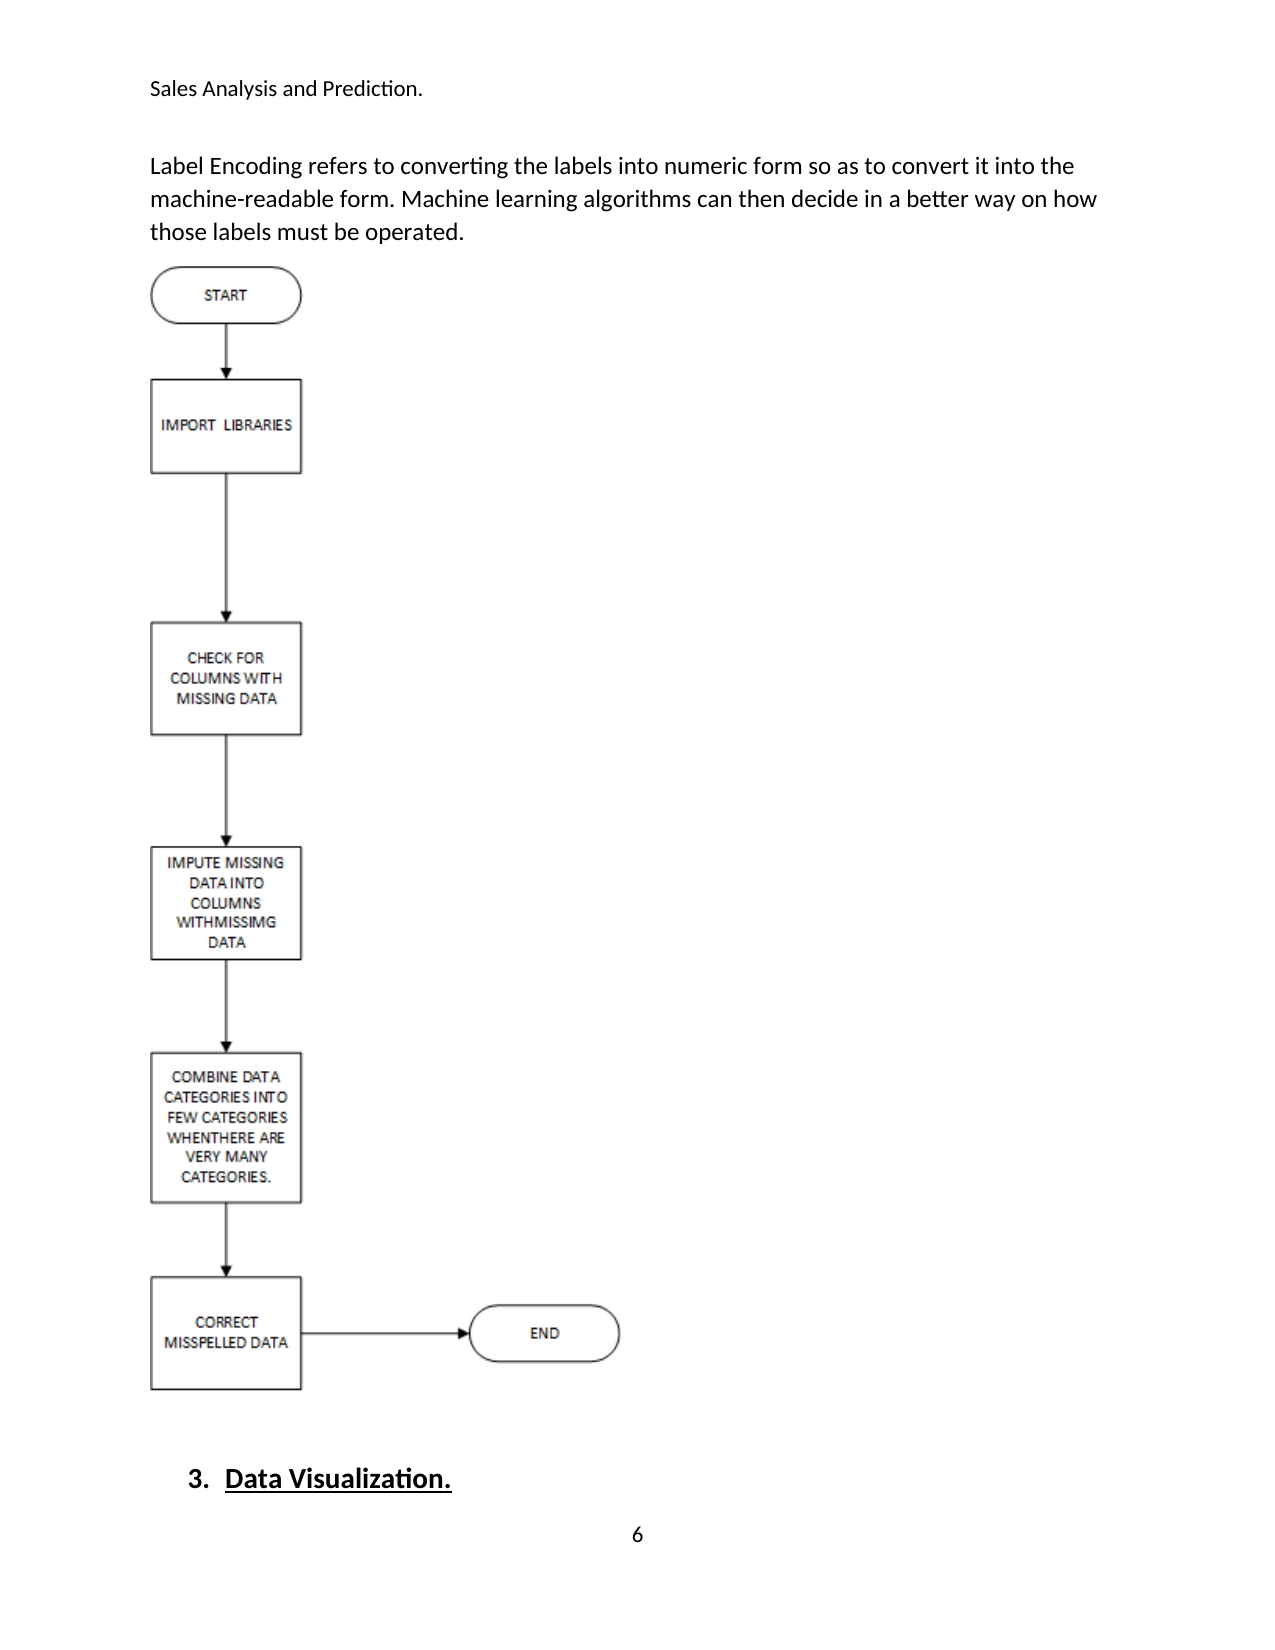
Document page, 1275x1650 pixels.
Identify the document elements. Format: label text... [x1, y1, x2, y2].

list Data Visualization. [187, 1461, 1125, 1496]
picture [150, 265, 621, 1392]
text Label Encoding refers to converting the labels into numeric form so as to convert it into the machine-readable form. Machine learning algorithms can then decide in a better way on how those labels must be operated. [150, 150, 1125, 246]
